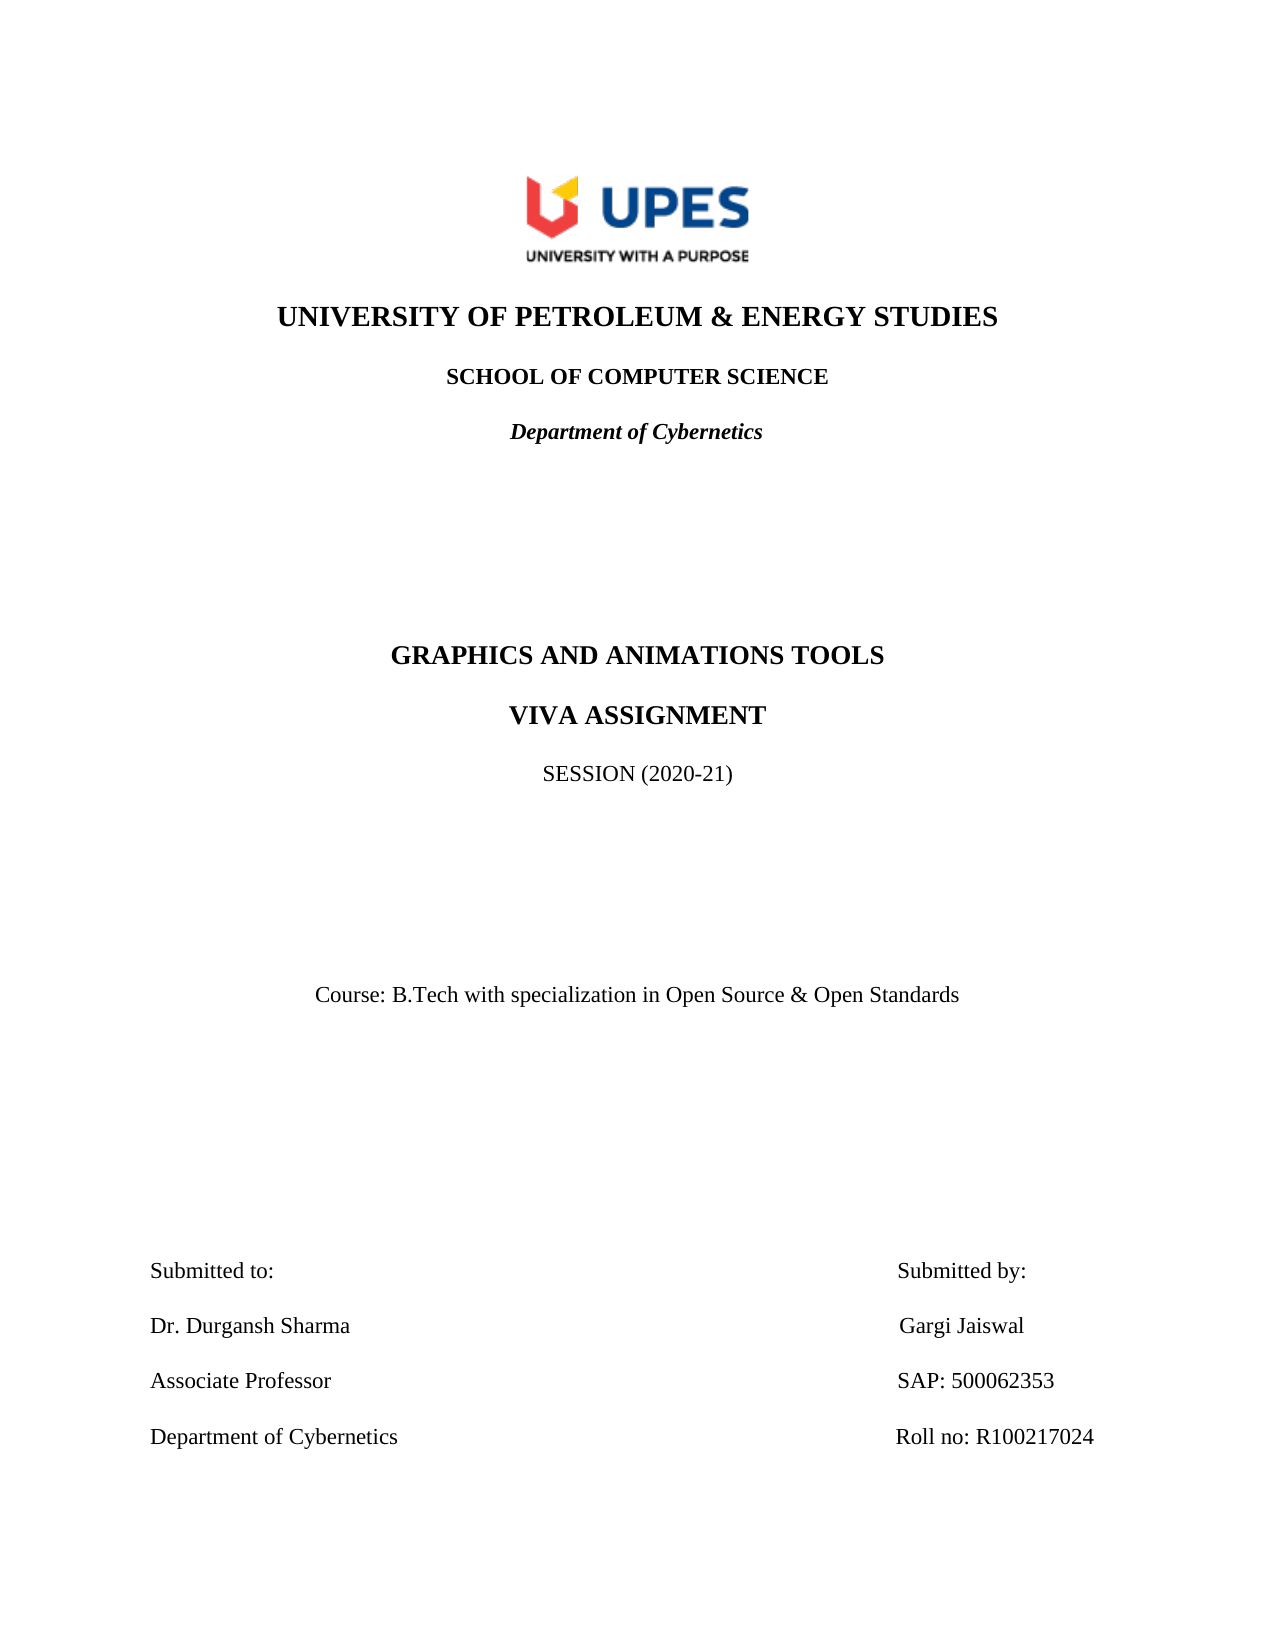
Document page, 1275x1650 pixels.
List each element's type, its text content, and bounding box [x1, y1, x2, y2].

text VIVA ASSIGNMENT [150, 699, 1125, 731]
text Dr. Durgansh Sharma Gargi Jaiswal [150, 1312, 1125, 1339]
text Submitted to: Submitted by: [150, 1257, 1125, 1283]
text SCHOOL OF COMPUTER SCIENCE [150, 363, 1125, 389]
text Associate Professor SAP: 500062353 [150, 1367, 1125, 1394]
text UNIVERSITY OF PETROLEUM & ENERGY STUDIES [150, 299, 1125, 333]
text SESSION (2020-21) [150, 760, 1125, 787]
text GRAPHICS AND ANIMATIONS TOOLS [150, 639, 1125, 670]
text Department of Cybernetics [150, 418, 1125, 444]
text Department of Cybernetics Roll no: R100217024 [150, 1423, 1125, 1449]
text Course: B.Tech with specialization in Open Source & Open Standards [150, 981, 1125, 1007]
picture [526, 175, 749, 271]
